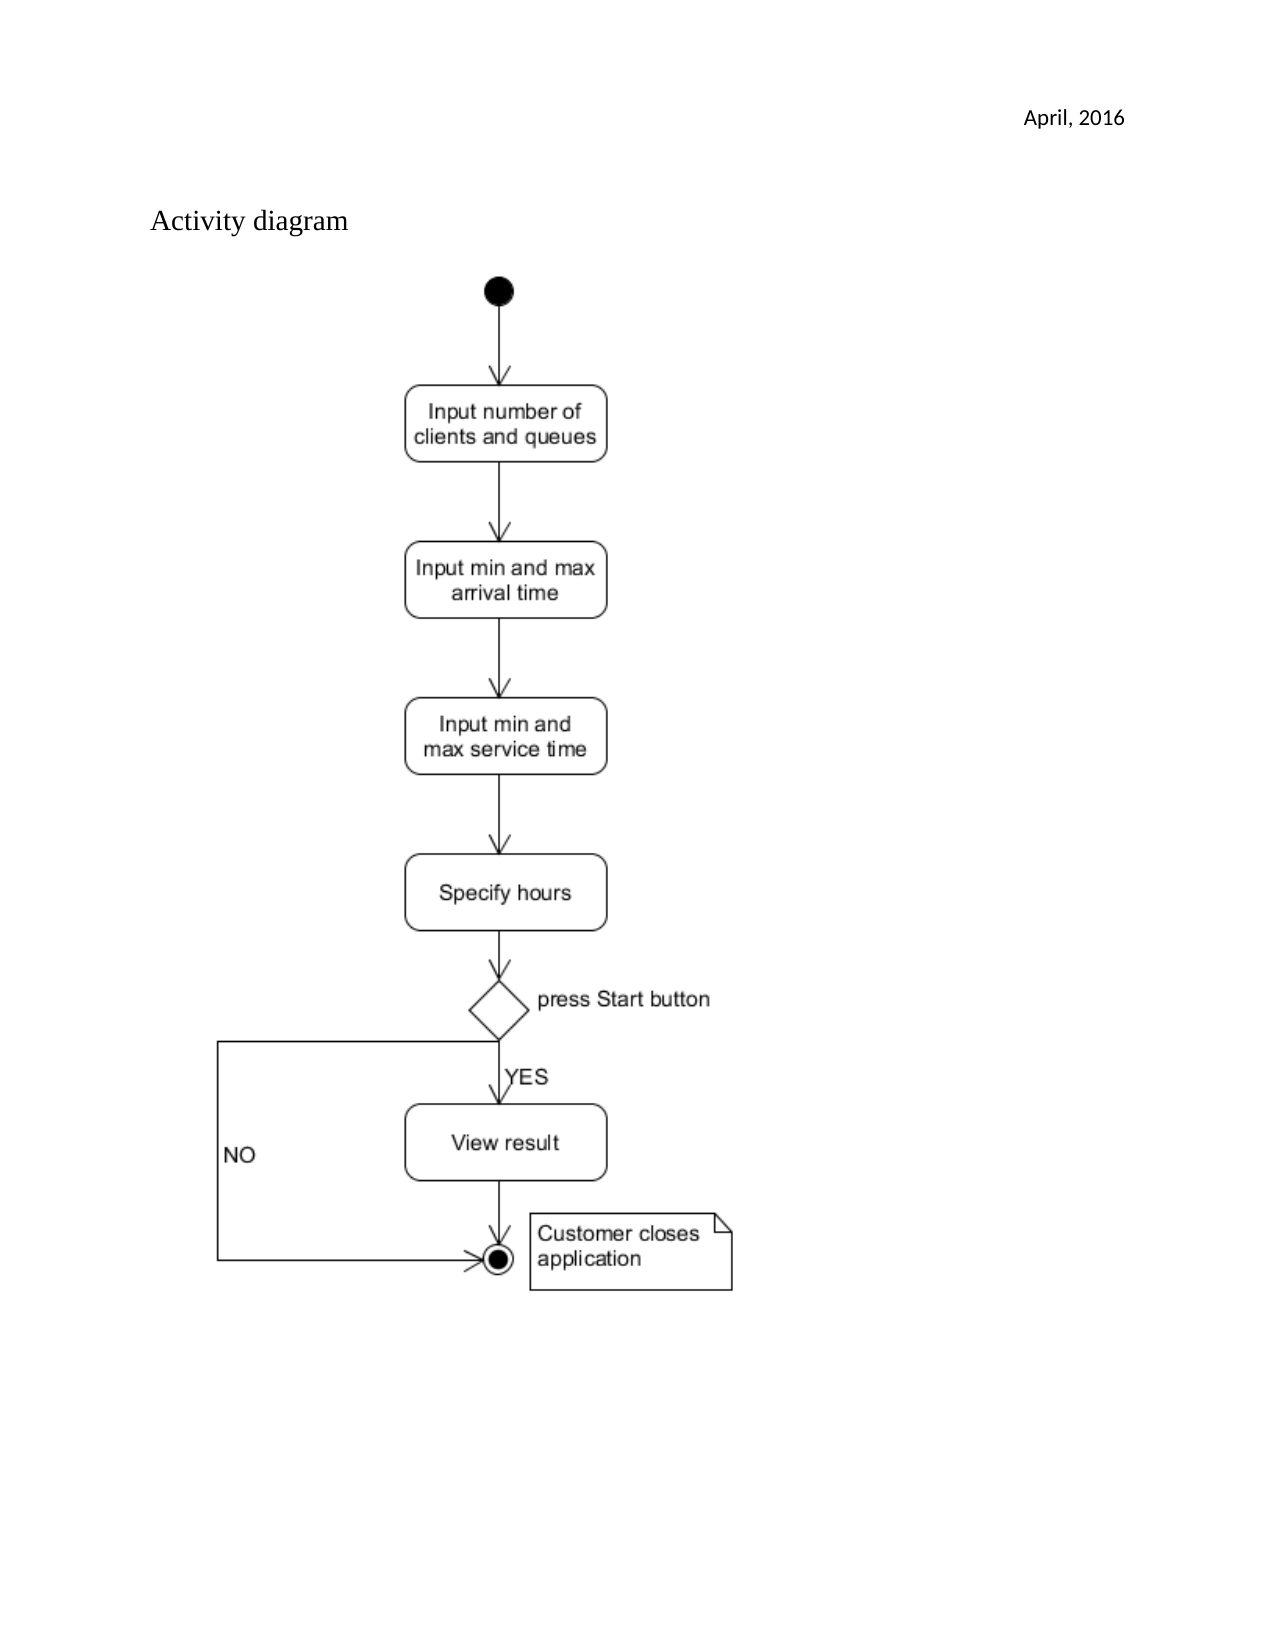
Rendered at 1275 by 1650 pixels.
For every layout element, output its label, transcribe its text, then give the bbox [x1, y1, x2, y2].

picture [150, 255, 858, 1327]
text Activity diagram [150, 203, 1125, 236]
